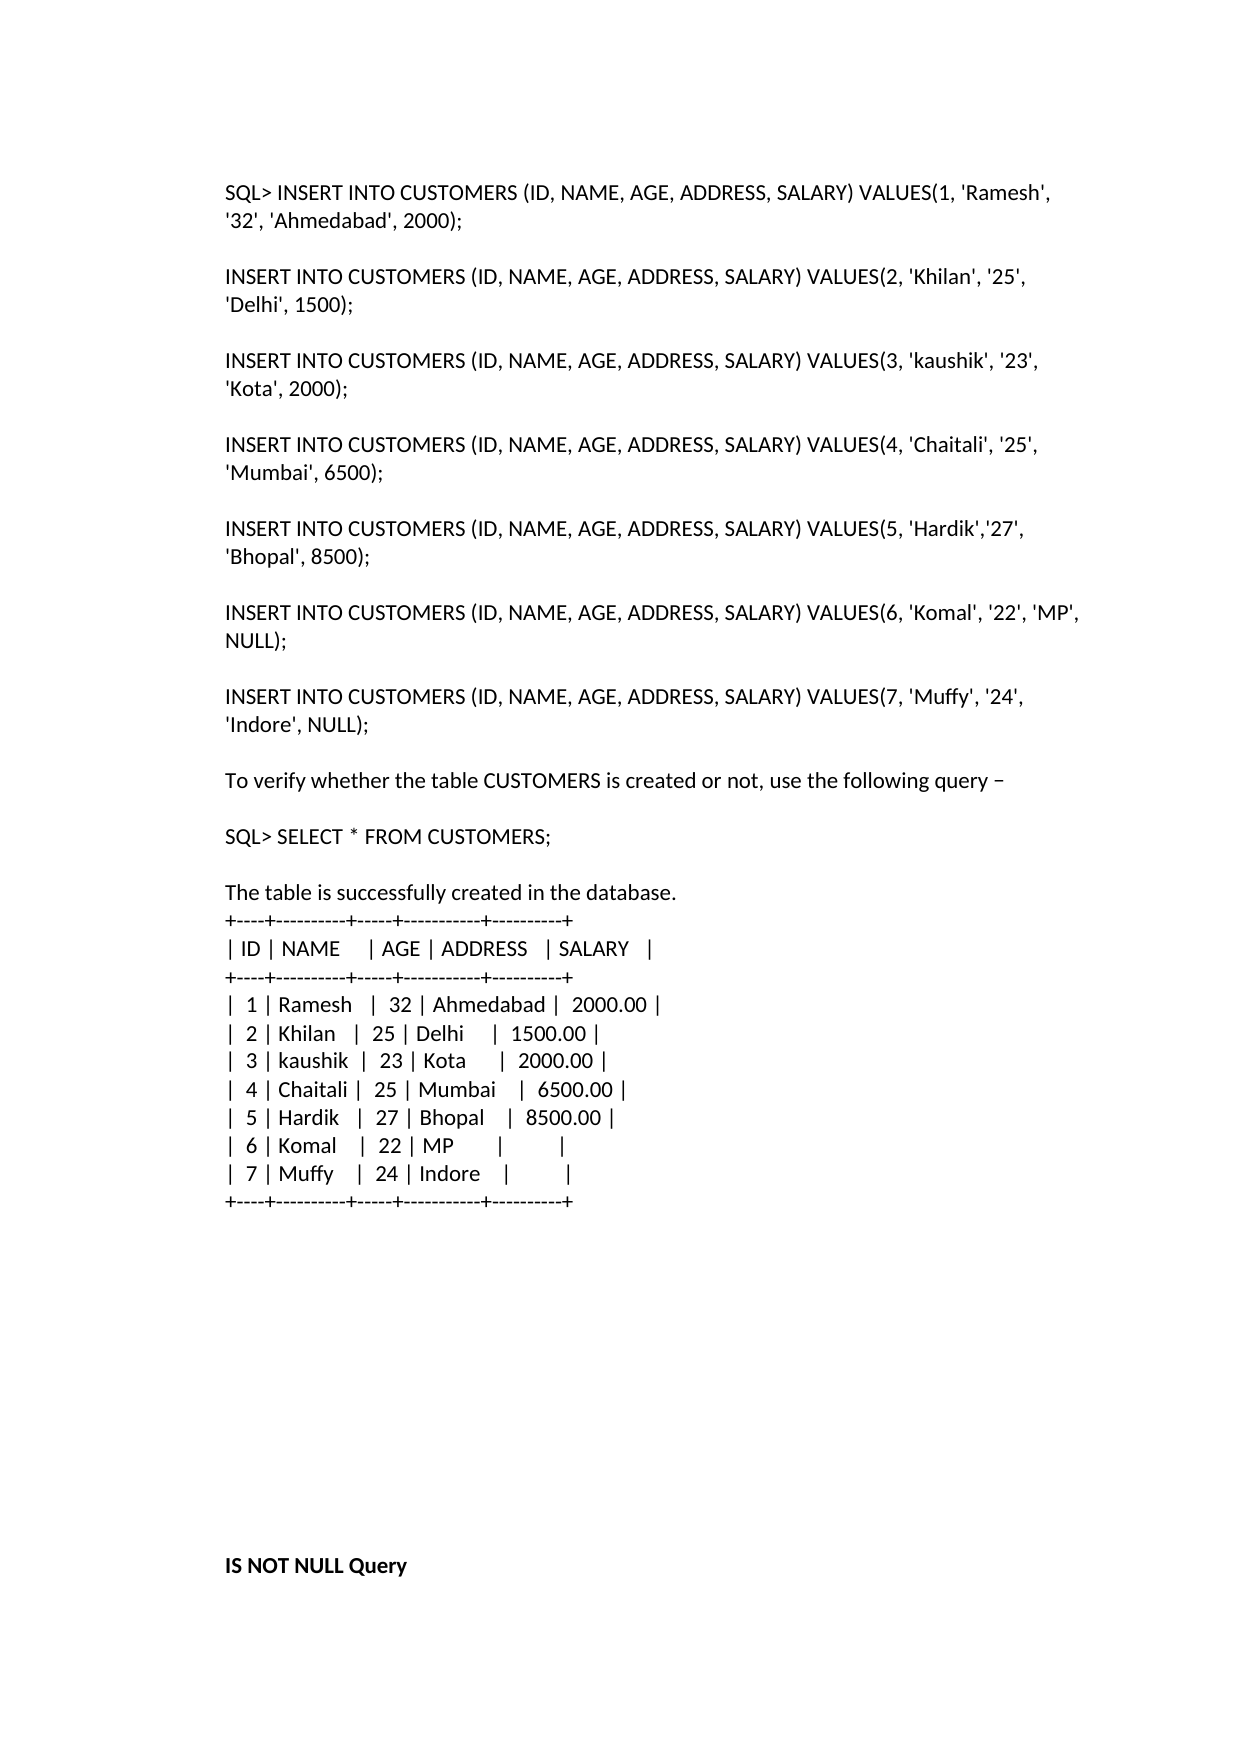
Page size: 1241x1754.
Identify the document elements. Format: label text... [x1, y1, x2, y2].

text The table is successfully created in the database. [225, 878, 1090, 907]
text | 4 | Chaitali | 25 | Mumbai | 6500.00 | [225, 1075, 1090, 1103]
text To verify whether the table CUSTOMERS is created or not, use the following query − [225, 766, 1090, 794]
text SQL> INSERT INTO CUSTOMERS (ID, NAME, AGE, ADDRESS, SALARY) VALUES(1, 'Ramesh', '32', 'Ahmedabad', 2000); [225, 178, 1090, 234]
text IS NOT NULL Query [225, 1551, 1090, 1579]
text INSERT INTO CUSTOMERS (ID, NAME, AGE, ADDRESS, SALARY) VALUES(7, 'Muffy', '24', 'Indore', NULL); [225, 682, 1090, 738]
text | 3 | kaushik | 23 | Kota | 2000.00 | [225, 1047, 1090, 1075]
text INSERT INTO CUSTOMERS (ID, NAME, AGE, ADDRESS, SALARY) VALUES(4, 'Chaitali', '25', 'Mumbai', 6500); [225, 430, 1090, 486]
text INSERT INTO CUSTOMERS (ID, NAME, AGE, ADDRESS, SALARY) VALUES(5, 'Hardik','27', 'Bhopal', 8500); [225, 514, 1090, 570]
text +----+----------+-----+-----------+----------+ [225, 907, 1090, 934]
text | 1 | Ramesh | 32 | Ahmedabad | 2000.00 | [225, 991, 1090, 1019]
text | ID | NAME | AGE | ADDRESS | SALARY | [225, 934, 1090, 963]
text INSERT INTO CUSTOMERS (ID, NAME, AGE, ADDRESS, SALARY) VALUES(6, 'Komal', '22', 'MP', NULL); [225, 598, 1090, 654]
text | 7 | Muffy | 24 | Indore | | [225, 1159, 1090, 1187]
text +----+----------+-----+-----------+----------+ [225, 1187, 1090, 1215]
text INSERT INTO CUSTOMERS (ID, NAME, AGE, ADDRESS, SALARY) VALUES(2, 'Khilan', '25', 'Delhi', 1500); [225, 262, 1090, 318]
text +----+----------+-----+-----------+----------+ [225, 963, 1090, 991]
text INSERT INTO CUSTOMERS (ID, NAME, AGE, ADDRESS, SALARY) VALUES(3, 'kaushik', '23', 'Kota', 2000); [225, 346, 1090, 402]
text | 2 | Khilan | 25 | Delhi | 1500.00 | [225, 1019, 1090, 1047]
text | 5 | Hardik | 27 | Bhopal | 8500.00 | [225, 1103, 1090, 1131]
text SQL> SELECT * FROM CUSTOMERS; [225, 822, 1090, 851]
text | 6 | Komal | 22 | MP | | [225, 1131, 1090, 1159]
